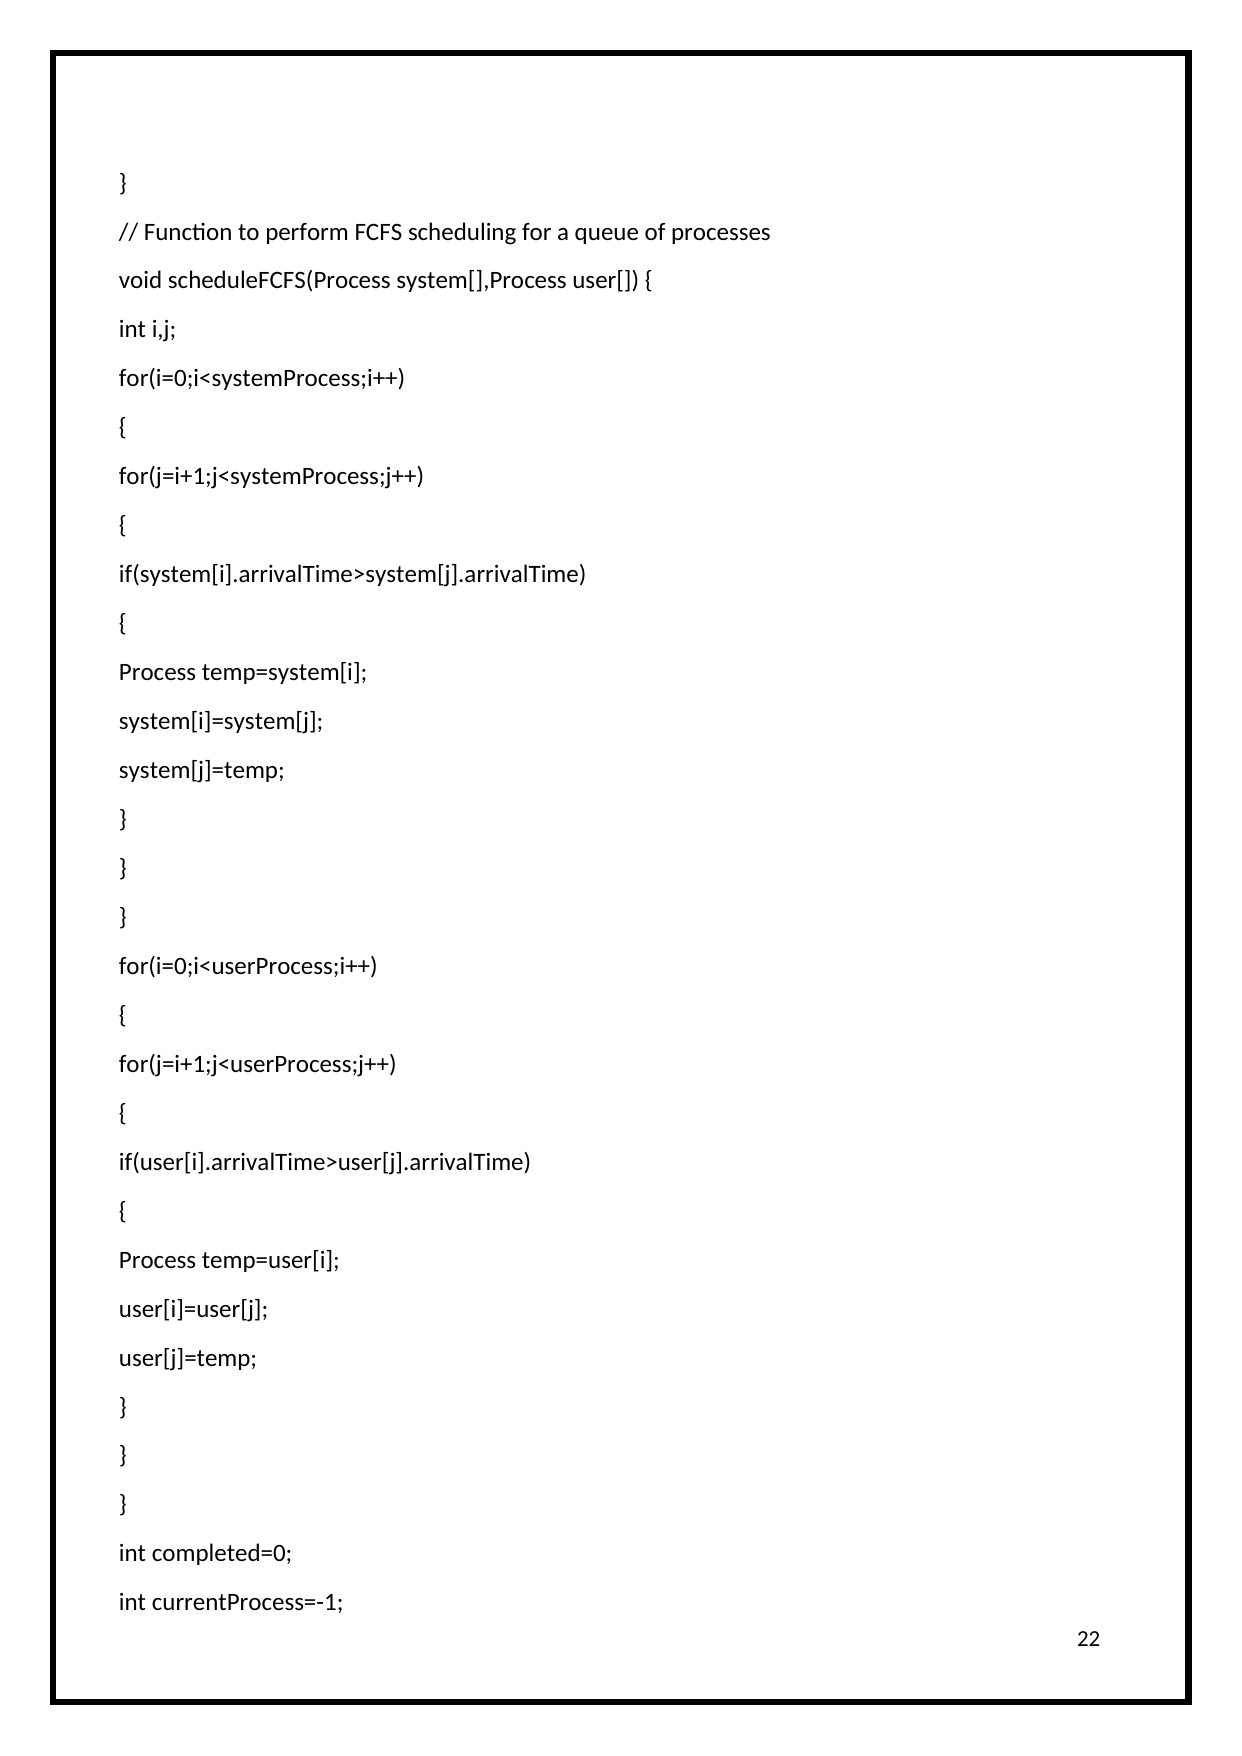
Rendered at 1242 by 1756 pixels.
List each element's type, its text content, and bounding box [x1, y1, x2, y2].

text int completed=0; [119, 1537, 1100, 1568]
text { [119, 999, 1100, 1029]
text { [119, 1097, 1100, 1127]
text Process temp=system[i]; [119, 656, 1100, 687]
text { [119, 411, 1100, 442]
text } [119, 852, 1100, 883]
text for(i=0;i<systemProcess;i++) [119, 362, 1100, 393]
text { [119, 1195, 1100, 1225]
text if(user[i].arrivalTime>user[j].arrivalTime) [119, 1146, 1100, 1176]
text for(j=i+1;j<systemProcess;j++) [119, 460, 1100, 491]
text Process temp=user[i]; [119, 1244, 1100, 1274]
text for(j=i+1;j<userProcess;j++) [119, 1048, 1100, 1078]
text { [119, 509, 1100, 540]
text for(i=0;i<userProcess;i++) [119, 950, 1100, 981]
text system[i]=system[j]; [119, 705, 1100, 736]
text } [119, 1391, 1100, 1421]
text // Function to perform FCFS scheduling for a queue of processes [119, 216, 1100, 246]
text } [119, 901, 1100, 932]
text user[j]=temp; [119, 1342, 1100, 1372]
text int currentProcess=-1; [119, 1586, 1100, 1617]
text if(system[i].arrivalTime>system[j].arrivalTime) [119, 558, 1100, 589]
text } [119, 1488, 1100, 1519]
text } [119, 167, 1100, 197]
text { [119, 607, 1100, 638]
text void scheduleFCFS(Process system[],Process user[]) { [119, 264, 1100, 295]
text } [119, 803, 1100, 834]
text int i,j; [119, 313, 1100, 344]
text system[j]=temp; [119, 754, 1100, 785]
text user[i]=user[j]; [119, 1293, 1100, 1323]
text } [119, 1439, 1100, 1470]
